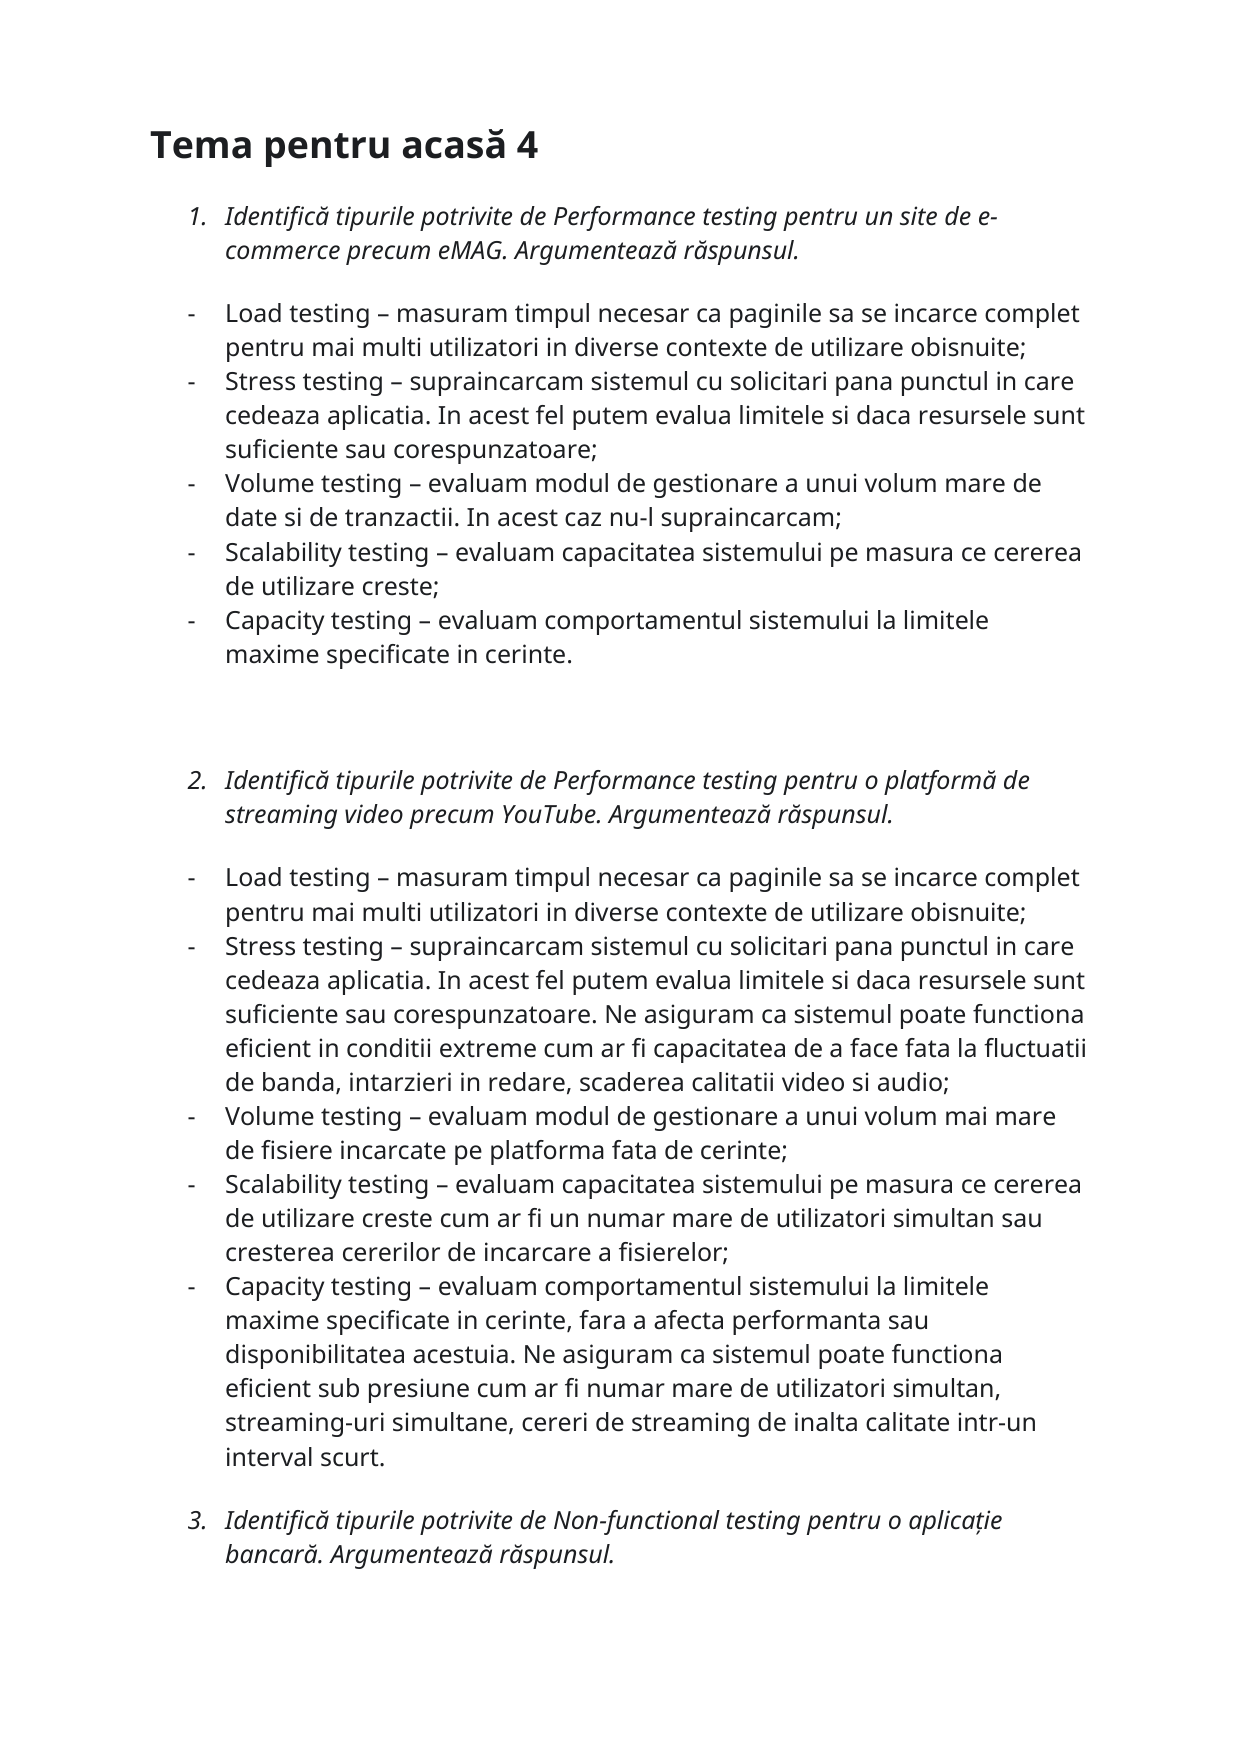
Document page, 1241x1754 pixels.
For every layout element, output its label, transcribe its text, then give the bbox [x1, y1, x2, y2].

list Identifică tipurile potrivite de Performance testing pentru un site de e-commerce precum eMAG. Argumentează răspunsul. [187, 198, 1090, 267]
list Capacity testing – evaluam comportamentul sistemului la limitele maxime specificate in cerinte, fara a afecta performanta sau disponibilitatea acestuia. Ne asiguram ca sistemul poate functiona eficient sub presiune cum ar fi numar mare de utilizatori simultan, streaming-uri simultane, cereri de streaming de inalta calitate intr-un interval scurt. [187, 1269, 1090, 1473]
list Volume testing – evaluam modul de gestionare a unui volum mare de date si de tranzactii. In acest caz nu-l supraincarcam; [187, 466, 1090, 534]
list Load testing – masuram timpul necesar ca paginile sa se incarce complet pentru mai multi utilizatori in diverse contexte de utilizare obisnuite; [187, 296, 1090, 364]
list Scalability testing – evaluam capacitatea sistemului pe masura ce cererea de utilizare creste; [187, 534, 1090, 602]
list Load testing – masuram timpul necesar ca paginile sa se incarce complet pentru mai multi utilizatori in diverse contexte de utilizare obisnuite; [187, 860, 1090, 928]
list Scalability testing – evaluam capacitatea sistemului pe masura ce cererea de utilizare creste cum ar fi un numar mare de utilizatori simultan sau cresterea cererilor de incarcare a fisierelor; [187, 1167, 1090, 1269]
list Identifică tipurile potrivite de Performance testing pentru o platformă de streaming video precum YouTube. Argumentează răspunsul. [187, 763, 1090, 831]
list Stress testing – supraincarcam sistemul cu solicitari pana punctul in care cedeaza aplicatia. In acest fel putem evalua limitele si daca resursele sunt suficiente sau corespunzatoare; [187, 364, 1090, 466]
list Capacity testing – evaluam comportamentul sistemului la limitele maxime specificate in cerinte. [187, 602, 1090, 670]
list Stress testing – supraincarcam sistemul cu solicitari pana punctul in care cedeaza aplicatia. In acest fel putem evalua limitele si daca resursele sunt suficiente sau corespunzatoare. Ne asiguram ca sistemul poate functiona eficient in conditii extreme cum ar fi capacitatea de a face fata la fluctuatii de banda, intarzieri in redare, scaderea calitatii video si audio; [187, 928, 1090, 1098]
list Volume testing – evaluam modul de gestionare a unui volum mai mare de fisiere incarcate pe platforma fata de cerinte; [187, 1098, 1090, 1167]
list Identifică tipurile potrivite de Non-functional testing pentru o aplicație bancară. Argumentează răspunsul. [187, 1502, 1090, 1571]
text Tema pentru acasă 4​ [150, 118, 1090, 169]
